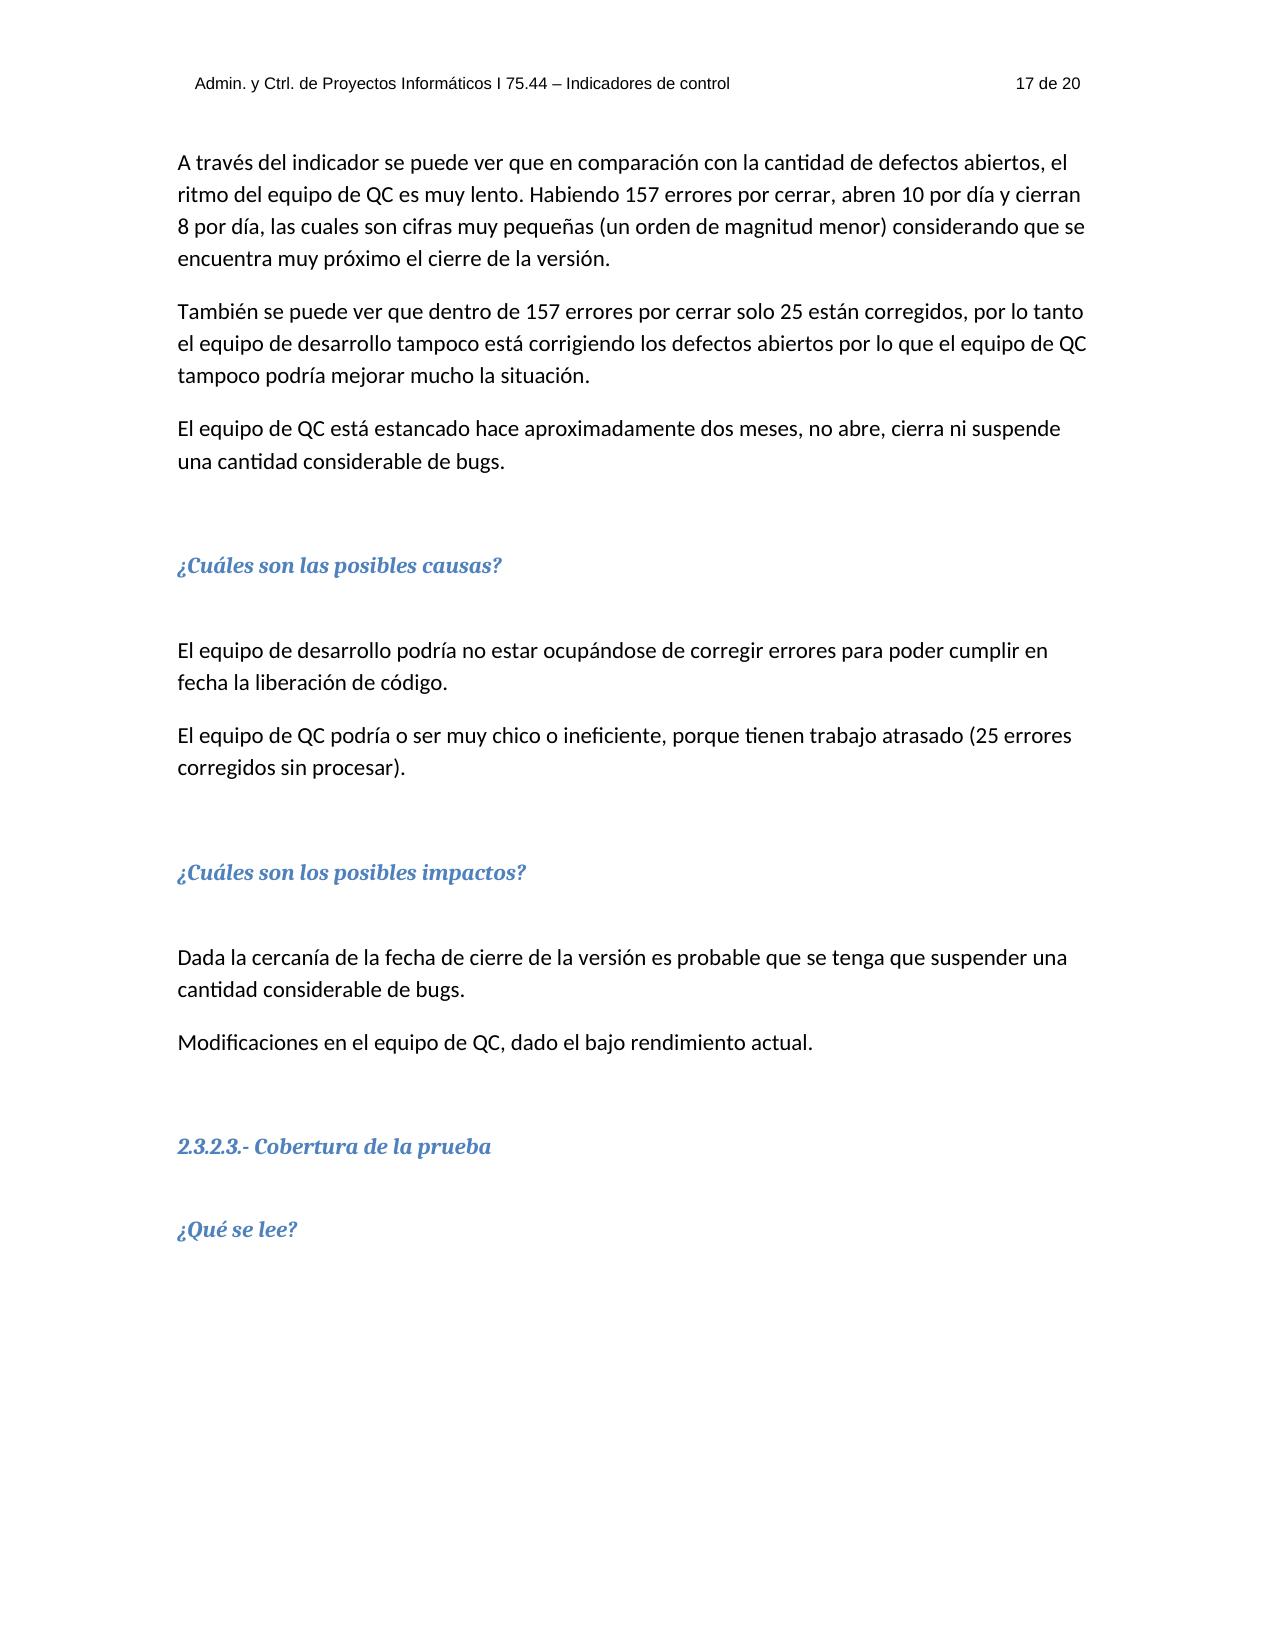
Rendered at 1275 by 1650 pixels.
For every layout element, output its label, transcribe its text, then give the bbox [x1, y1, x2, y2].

text Dada la cercanía de la fecha de cierre de la versión es probable que se tenga que suspender una cantidad considerable de bugs. [177, 943, 1098, 1003]
subtitle ¿Qué se lee? [177, 1217, 1098, 1243]
text El equipo de QC está estancado hace aproximadamente dos meses, no abre, cierra ni suspende una cantidad considerable de bugs. [177, 414, 1098, 475]
text Modificaciones en el equipo de QC, dado el bajo rendimiento actual. [177, 1028, 1098, 1056]
text También se puede ver que dentro de 157 errores por cerrar solo 25 están corregidos, por lo tanto el equipo de desarrollo tampoco está corrigiendo los defectos abiertos por lo que el equipo de QC tampoco podría mejorar mucho la situación. [177, 297, 1098, 389]
text A través del indicador se puede ver que en comparación con la cantidad de defectos abiertos, el ritmo del equipo de QC es muy lento. Habiendo 157 errores por cerrar, abren 10 por día y cierran 8 por día, las cuales son cifras muy pequeñas (un orden de magnitud menor) considerando que se encuentra muy próximo el cierre de la versión. [177, 148, 1098, 272]
subtitle ¿Cuáles son los posibles impactos? [177, 859, 1098, 886]
subtitle ¿Cuáles son las posibles causas? [177, 553, 1098, 579]
subtitle 2.3.2.3.- Cobertura de la prueba [177, 1134, 1098, 1160]
text El equipo de QC podría o ser muy chico o ineficiente, porque tienen trabajo atrasado (25 errores corregidos sin procesar). [177, 721, 1098, 781]
text El equipo de desarrollo podría no estar ocupándose de corregir errores para poder cumplir en fecha la liberación de código. [177, 636, 1098, 696]
